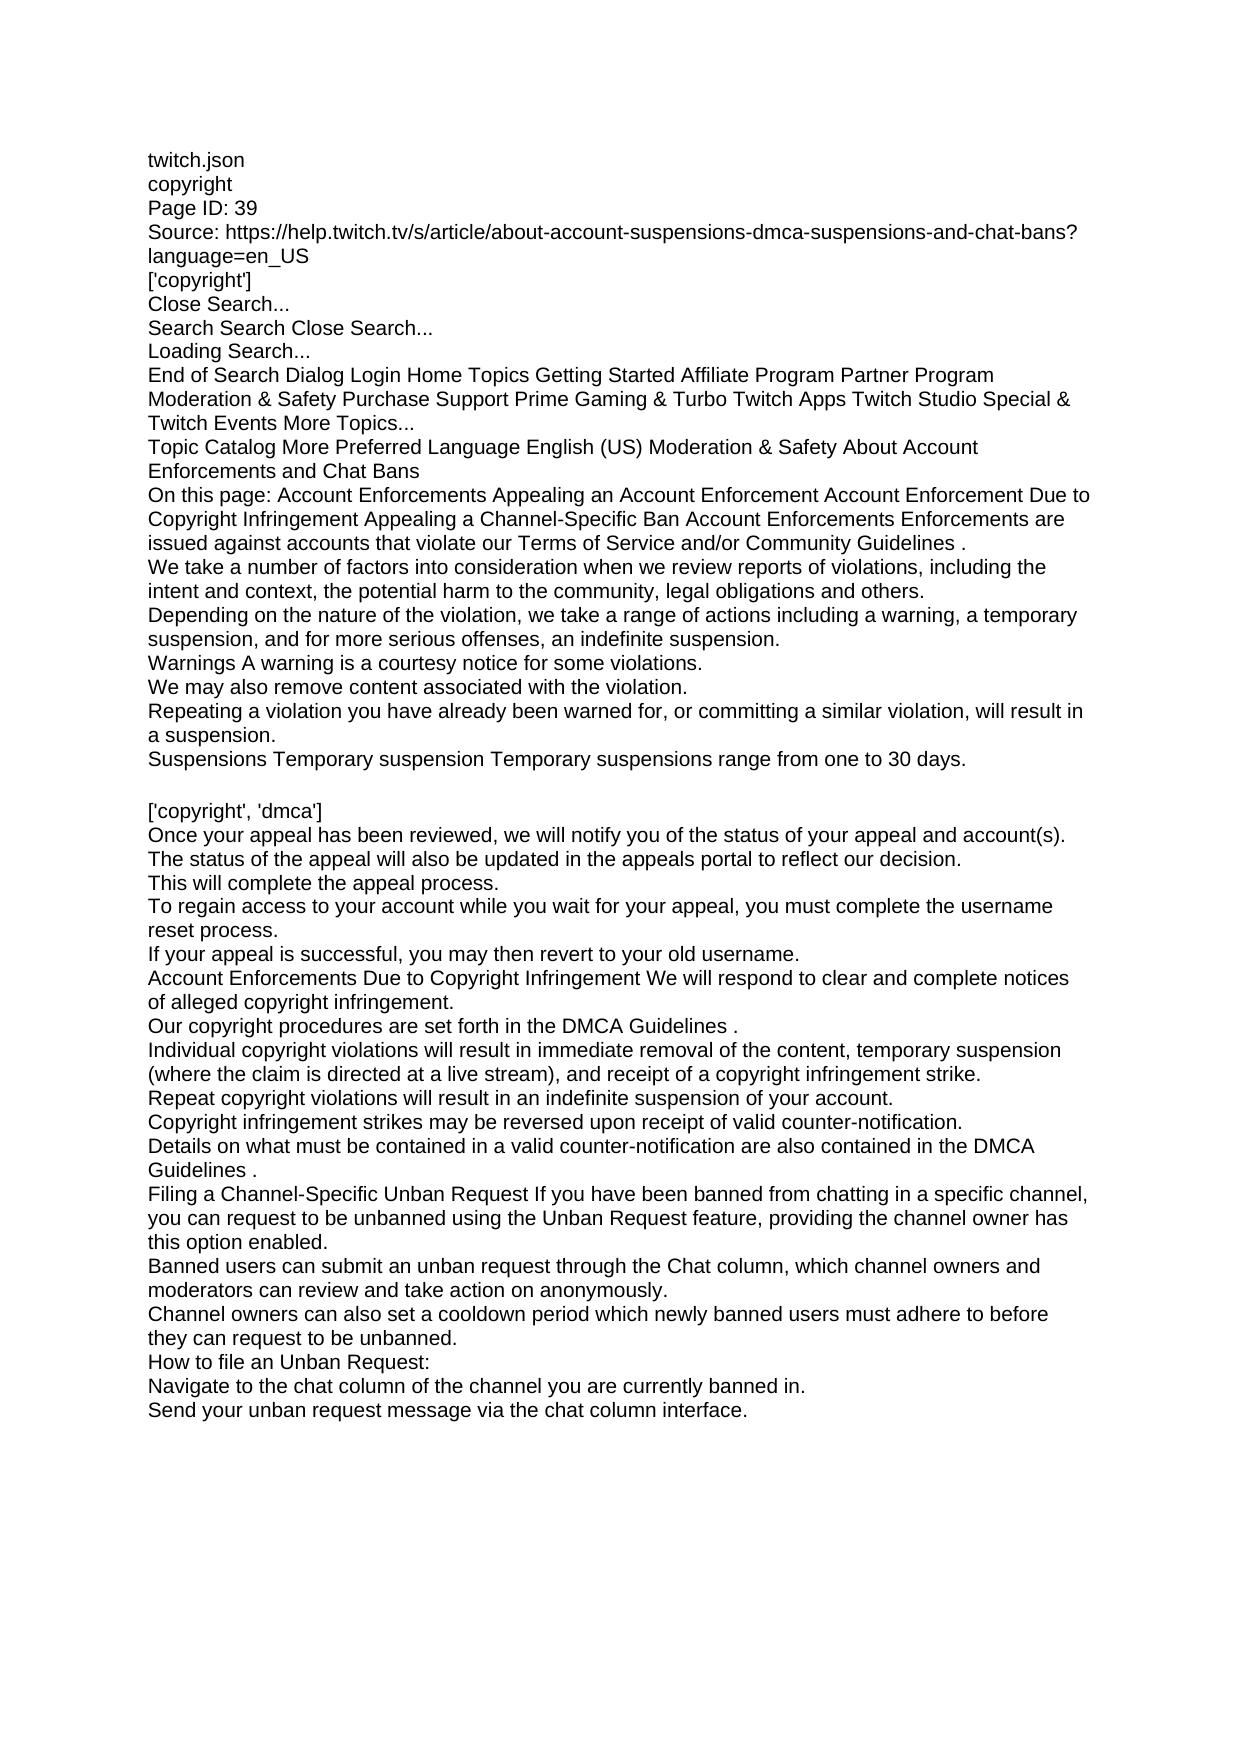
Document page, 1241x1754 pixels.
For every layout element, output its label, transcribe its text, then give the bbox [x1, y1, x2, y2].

text Once your appeal has been reviewed, we will notify you of the status of your appeal and account(s). [148, 822, 1093, 846]
text Copyright infringement strikes may be reversed upon receipt of valid counter-notification. [148, 1110, 1093, 1134]
text Our copyright procedures are set forth in the DMCA Guidelines . [148, 1014, 1093, 1038]
text Page ID: 39 [148, 196, 1093, 219]
text If your appeal is successful, you may then revert to your old username. [148, 942, 1093, 966]
text To regain access to your account while you wait for your appeal, you must complete the username reset process. [148, 894, 1093, 942]
text Source: https://help.twitch.tv/s/article/about-account-suspensions-dmca-suspensions-and-chat-bans?language=en_US [148, 219, 1093, 267]
text Navigate to the chat column of the channel you are currently banned in. [148, 1373, 1093, 1397]
text Repeat copyright violations will result in an indefinite suspension of your account. [148, 1086, 1093, 1110]
text We may also remove content associated with the violation. [148, 675, 1093, 699]
text Channel owners can also set a cooldown period which newly banned users must adhere to before they can request to be unbanned. [148, 1302, 1093, 1349]
text twitch.json [148, 148, 1093, 172]
text copyright [148, 172, 1093, 196]
text Warnings A warning is a courtesy notice for some violations. [148, 651, 1093, 675]
text Search Search Close Search... [148, 315, 1093, 339]
text Individual copyright violations will result in immediate removal of the content, temporary suspension (where the claim is directed at a live stream), and receipt of a copyright infringement strike. [148, 1038, 1093, 1086]
text Details on what must be contained in a valid counter-notification are also contained in the DMCA Guidelines . [148, 1134, 1093, 1182]
text Suspensions Temporary suspension Temporary suspensions range from one to 30 days. [148, 747, 1093, 771]
text The status of the appeal will also be updated in the appeals portal to reflect our decision. [148, 846, 1093, 870]
text Loading Search... [148, 339, 1093, 363]
text We take a number of factors into consideration when we review reports of violations, including the intent and context, the potential harm to the community, legal obligations and others. [148, 555, 1093, 603]
text End of Search Dialog Login Home Topics Getting Started Affiliate Program Partner Program Moderation & Safety Purchase Support Prime Gaming & Turbo Twitch Apps Twitch Studio Special & Twitch Events More Topics... [148, 363, 1093, 435]
text How to file an Unban Request: [148, 1349, 1093, 1373]
text Filing a Channel-Specific Unban Request If you have been banned from chatting in a specific channel, you can request to be unbanned using the Unban Request feature, providing the channel owner has this option enabled. [148, 1182, 1093, 1254]
text Banned users can submit an unban request through the Chat column, which channel owners and moderators can review and take action on anonymously. [148, 1254, 1093, 1302]
text ['copyright'] [148, 267, 1093, 291]
text Topic Catalog More Preferred Language English (US) Moderation & Safety About Account Enforcements and Chat Bans [148, 435, 1093, 483]
text Send your unban request message via the chat column interface. [148, 1397, 1093, 1421]
text Close Search... [148, 291, 1093, 315]
text Depending on the nature of the violation, we take a range of actions including a warning, a temporary suspension, and for more serious offenses, an indefinite suspension. [148, 603, 1093, 651]
text On this page: Account Enforcements Appealing an Account Enforcement Account Enforcement Due to Copyright Infringement Appealing a Channel-Specific Ban Account Enforcements Enforcements are issued against accounts that violate our Terms of Service and/or Community Guidelines . [148, 483, 1093, 555]
text Repeating a violation you have already been warned for, or committing a similar violation, will result in a suspension. [148, 699, 1093, 747]
text ['copyright', 'dmca'] [148, 798, 1093, 822]
text This will complete the appeal process. [148, 870, 1093, 894]
text Account Enforcements Due to Copyright Infringement We will respond to clear and complete notices of alleged copyright infringement. [148, 966, 1093, 1014]
